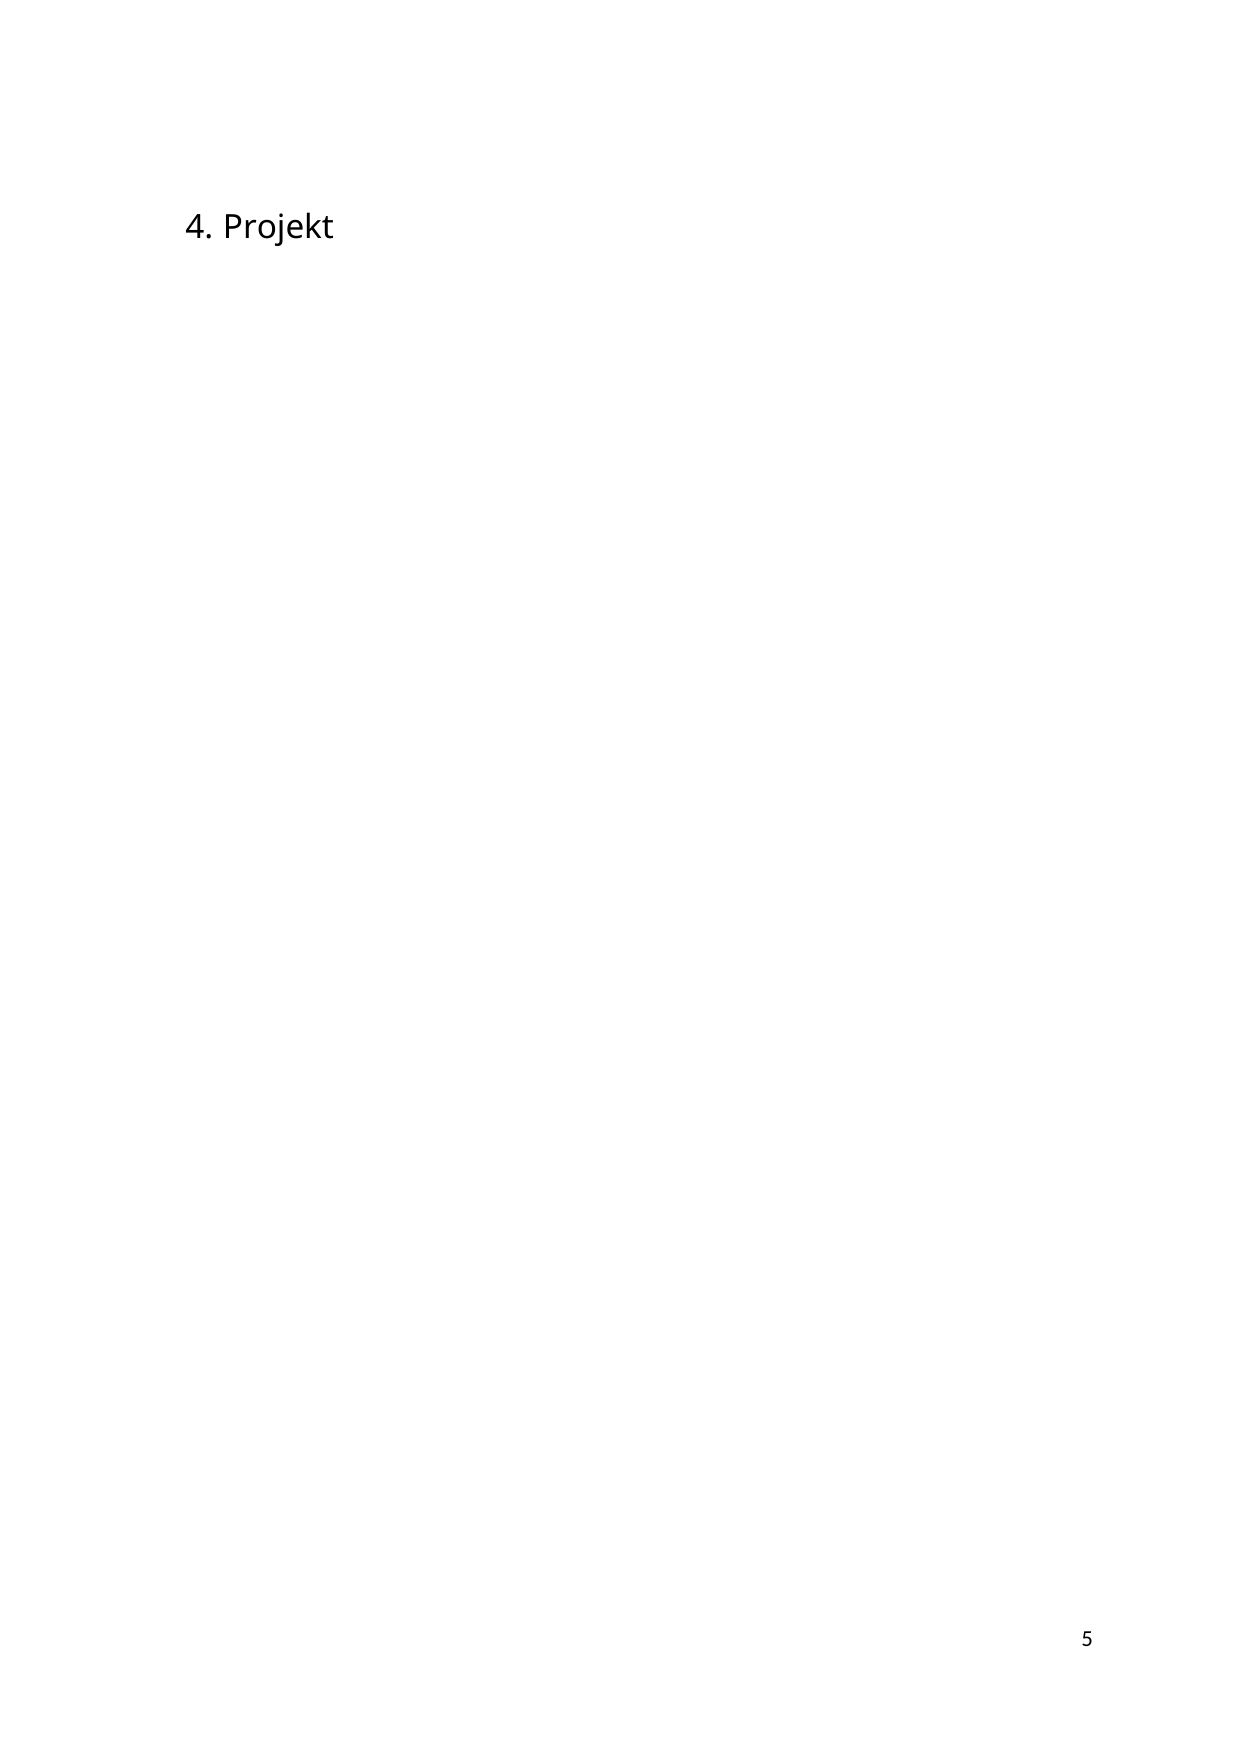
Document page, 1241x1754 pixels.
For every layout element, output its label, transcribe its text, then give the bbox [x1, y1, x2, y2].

subtitle Projekt [185, 203, 1093, 248]
